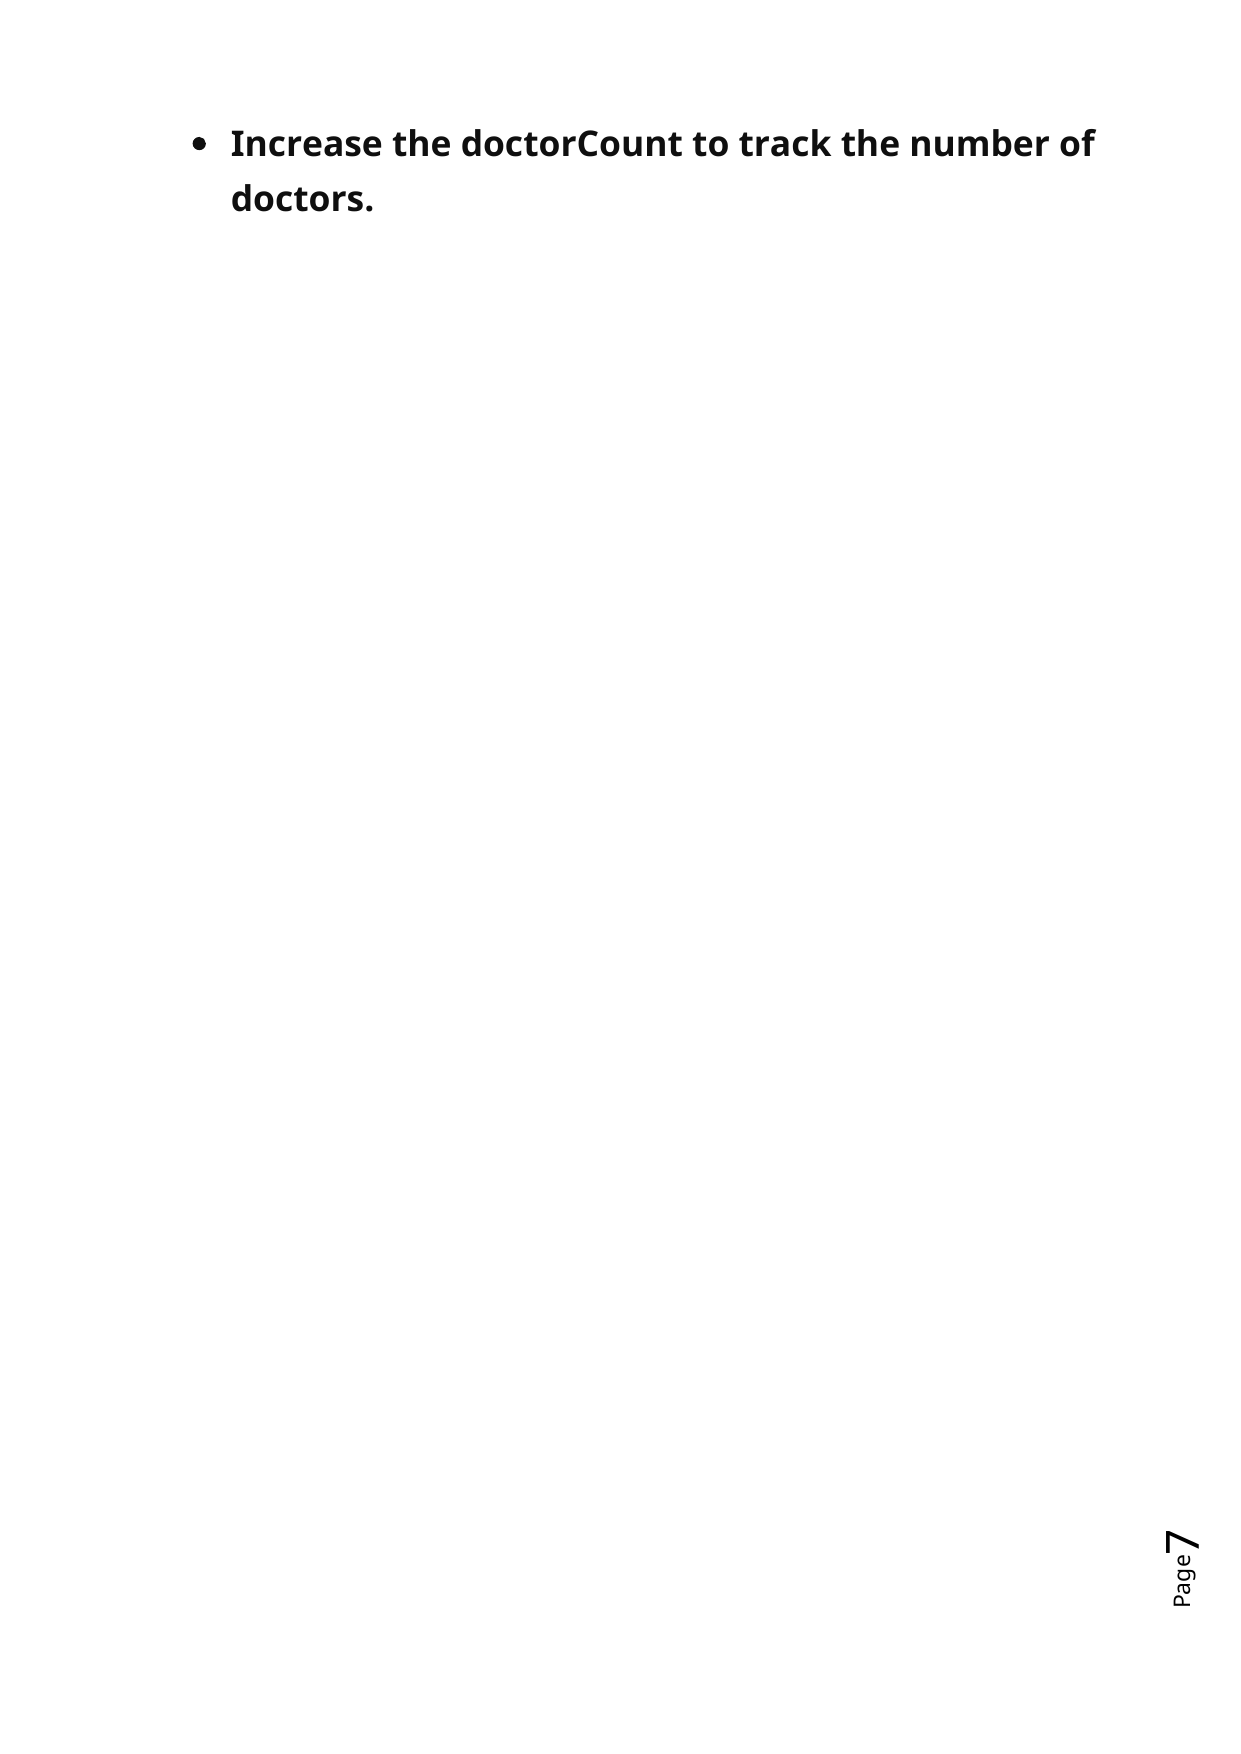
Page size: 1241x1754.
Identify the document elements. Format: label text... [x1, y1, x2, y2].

list Increase the doctorCount to track the number of doctors. [193, 118, 1122, 222]
